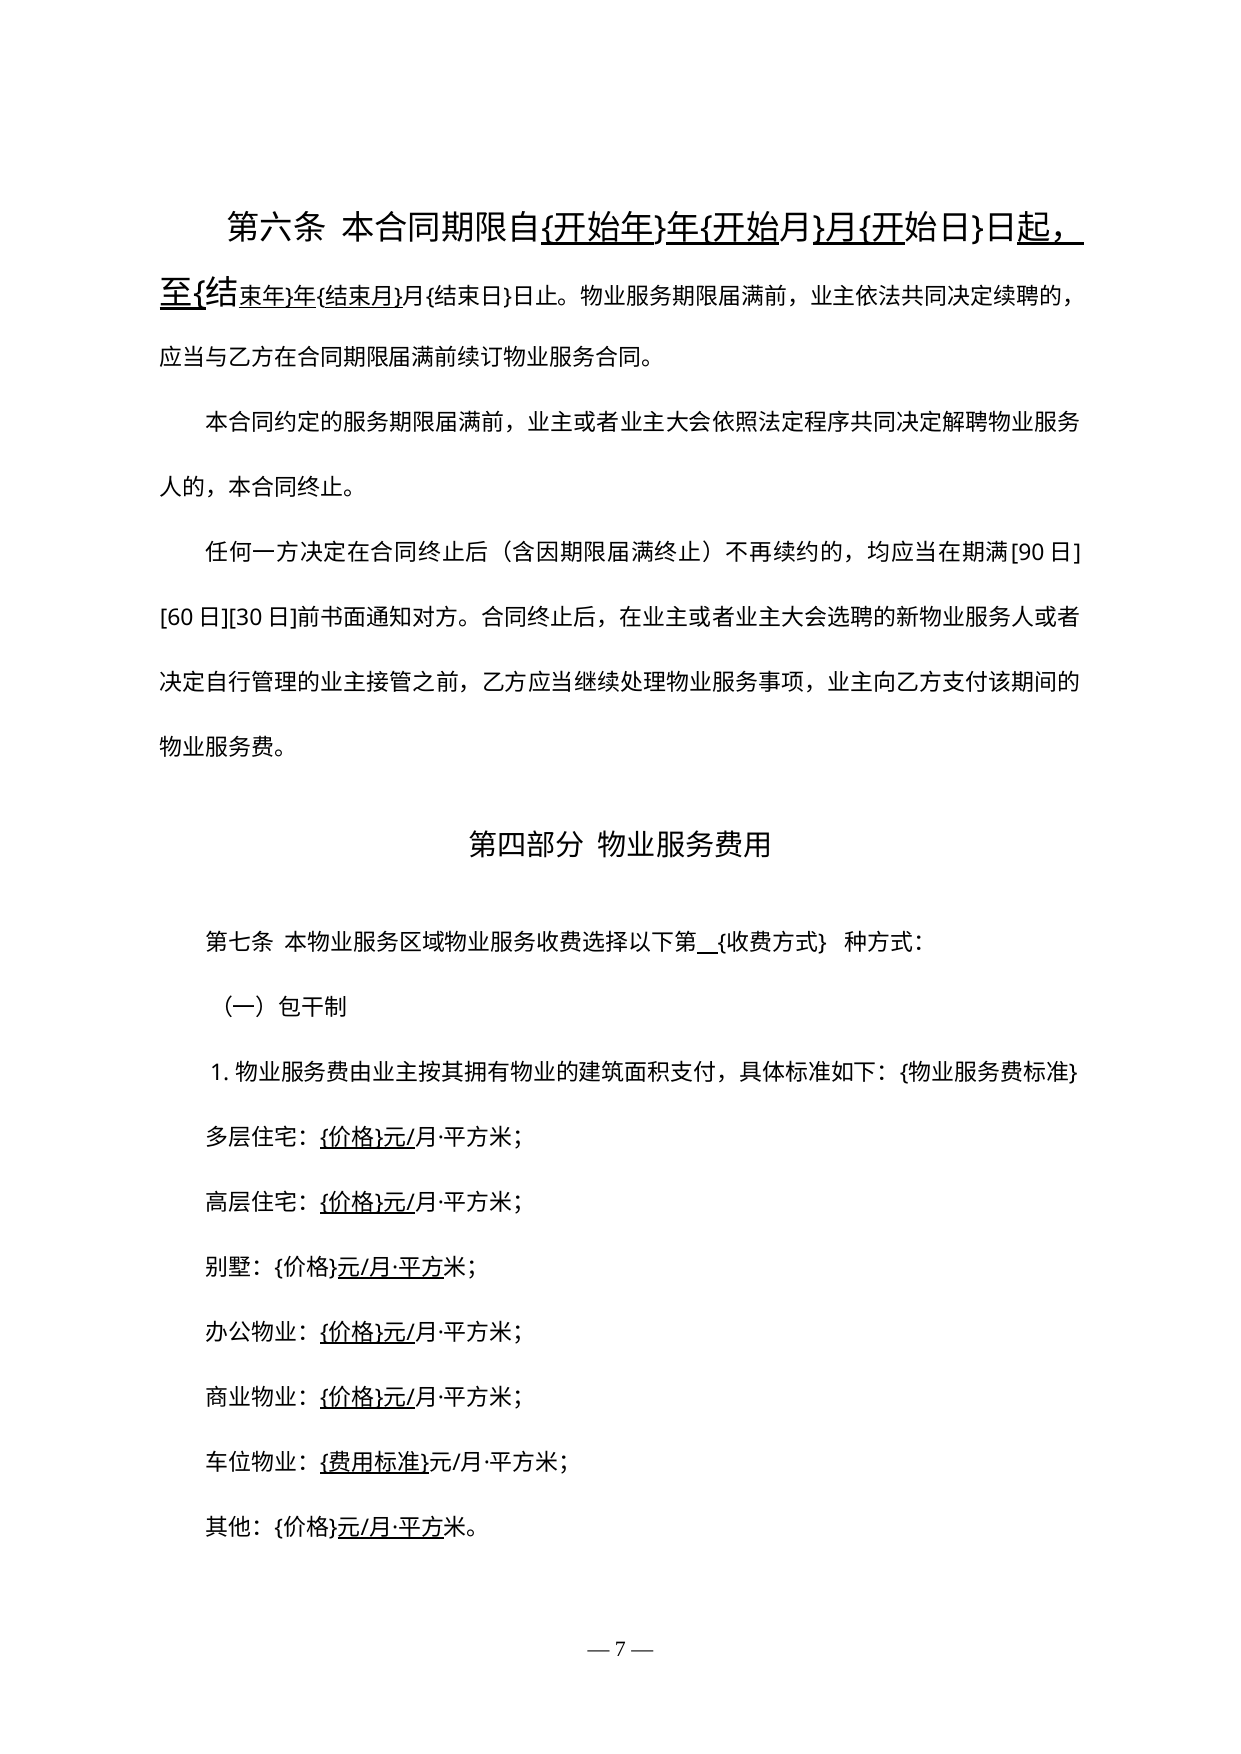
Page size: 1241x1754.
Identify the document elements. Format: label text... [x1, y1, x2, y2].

text 多层住宅：{价格}元/月·平方米； [159, 1103, 1081, 1168]
text 1. 物业服务费由业主按其拥有物业的建筑面积支付，具体标准如下：{物业服务费标准} [159, 1038, 1081, 1103]
text 办公物业：{价格}元/月·平方米； [159, 1298, 1081, 1363]
text 商业物业：{价格}元/月·平方米； [159, 1363, 1081, 1428]
text 其他：{价格}元/月·平方米。 [159, 1493, 1081, 1558]
text 第七条 本物业服务区域物业服务收费选择以下第 {收费方式} 种方式： [159, 908, 1081, 973]
text 车位物业：{费用标准}元/月·平方米； [159, 1428, 1081, 1493]
text 任何一方决定在合同终止后（含因期限届满终止）不再续约的，均应当在期满[90日][60日][30日]前书面通知对方。合同终止后，在业主或者业主大会选聘的新物业服务人或者决定自行管理的业主接管之前，乙方应当继续处理物业服务事项，业主向乙方支付该期间的物业服务费。 [159, 518, 1081, 778]
text 第四部分 物业服务费用 [159, 810, 1081, 875]
text 别墅：{价格}元/月·平方米； [159, 1233, 1081, 1298]
text 高层住宅：{价格}元/月·平方米； [159, 1168, 1081, 1233]
text 本合同约定的服务期限届满前，业主或者业主大会依照法定程序共同决定解聘物业服务人的，本合同终止。 [159, 388, 1081, 518]
text （一）包干制 [159, 973, 1081, 1038]
text 第六条 本合同期限自{开始年}年{开始月}月{开始日}日起，至{结束年}年{结束月}月{结束日}日止。物业服务期限届满前，业主依法共同决定续聘的，应当与乙方在合同期限届满前续订物业服务合同。 [159, 193, 1081, 388]
